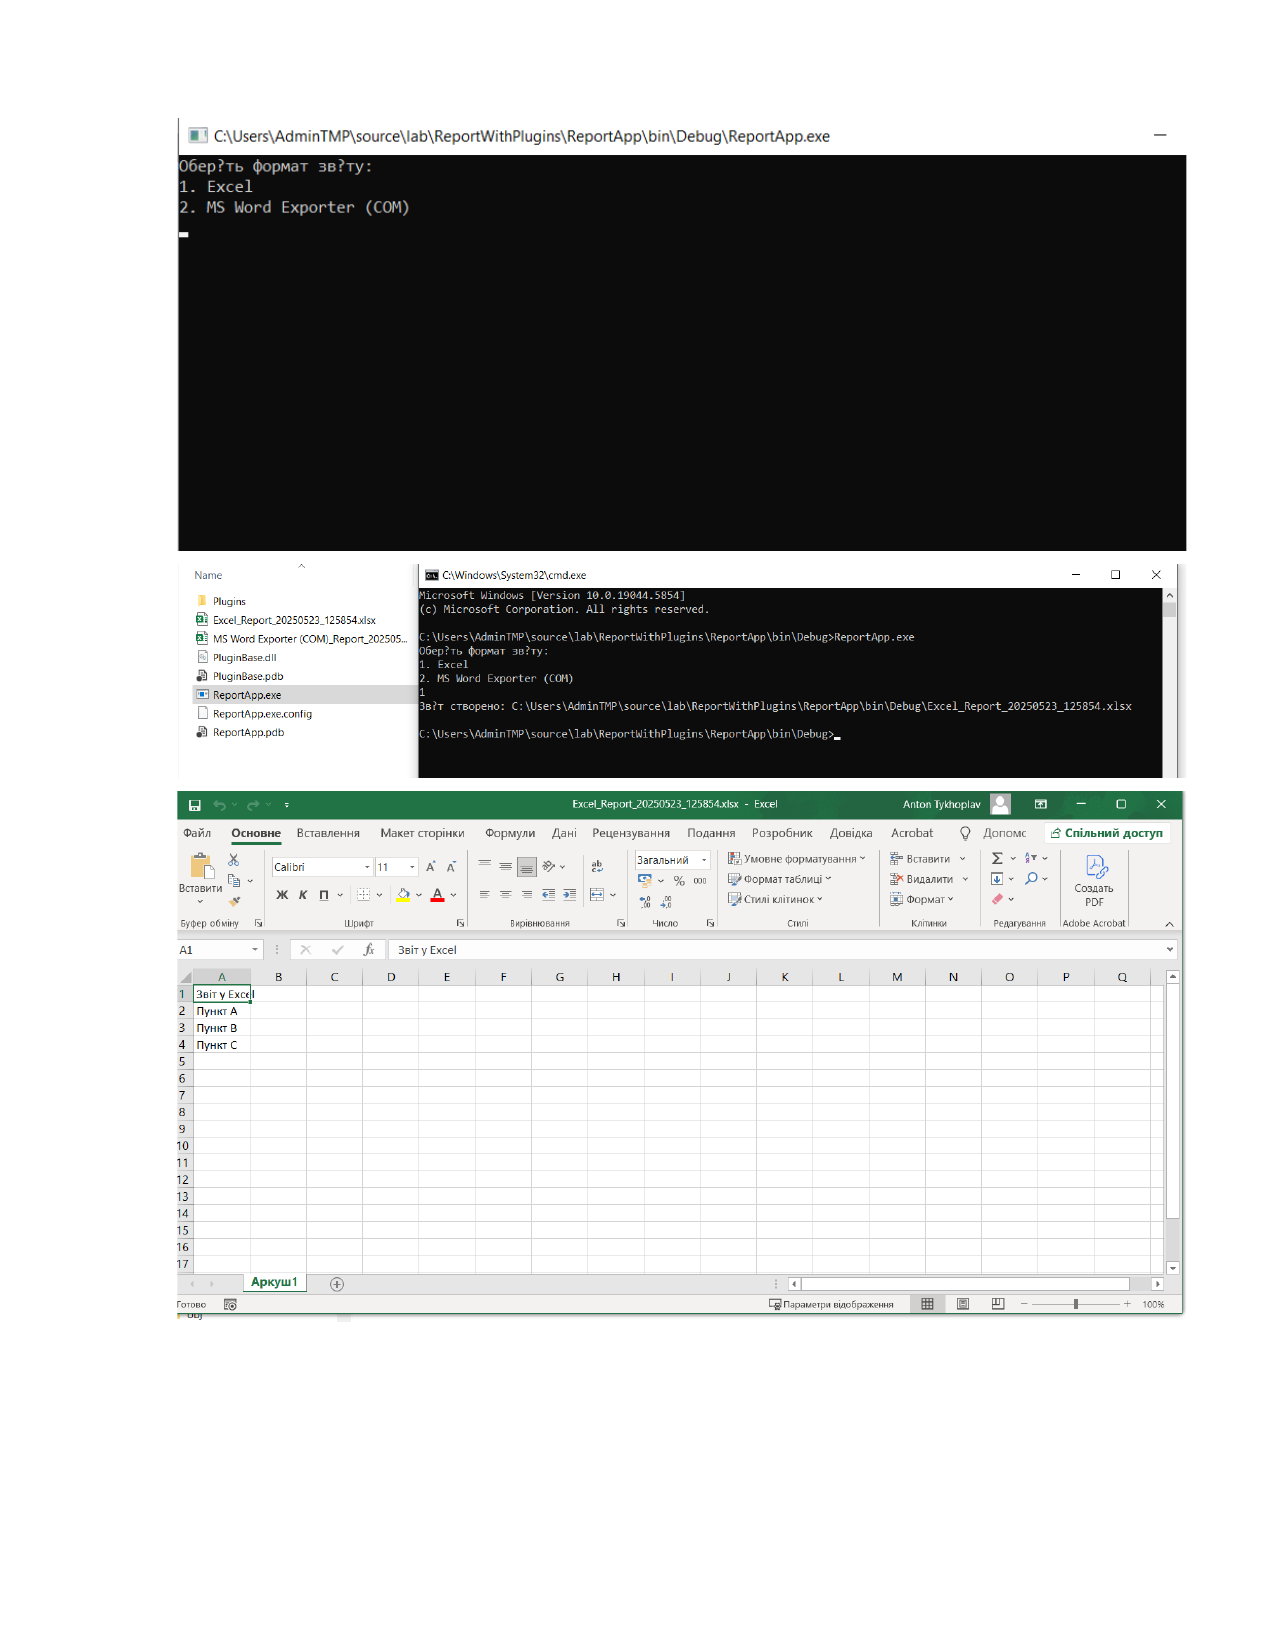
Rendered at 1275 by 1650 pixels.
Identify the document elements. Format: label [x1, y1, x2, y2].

picture [177, 791, 1187, 1322]
picture [177, 118, 1187, 551]
picture [177, 564, 1187, 778]
